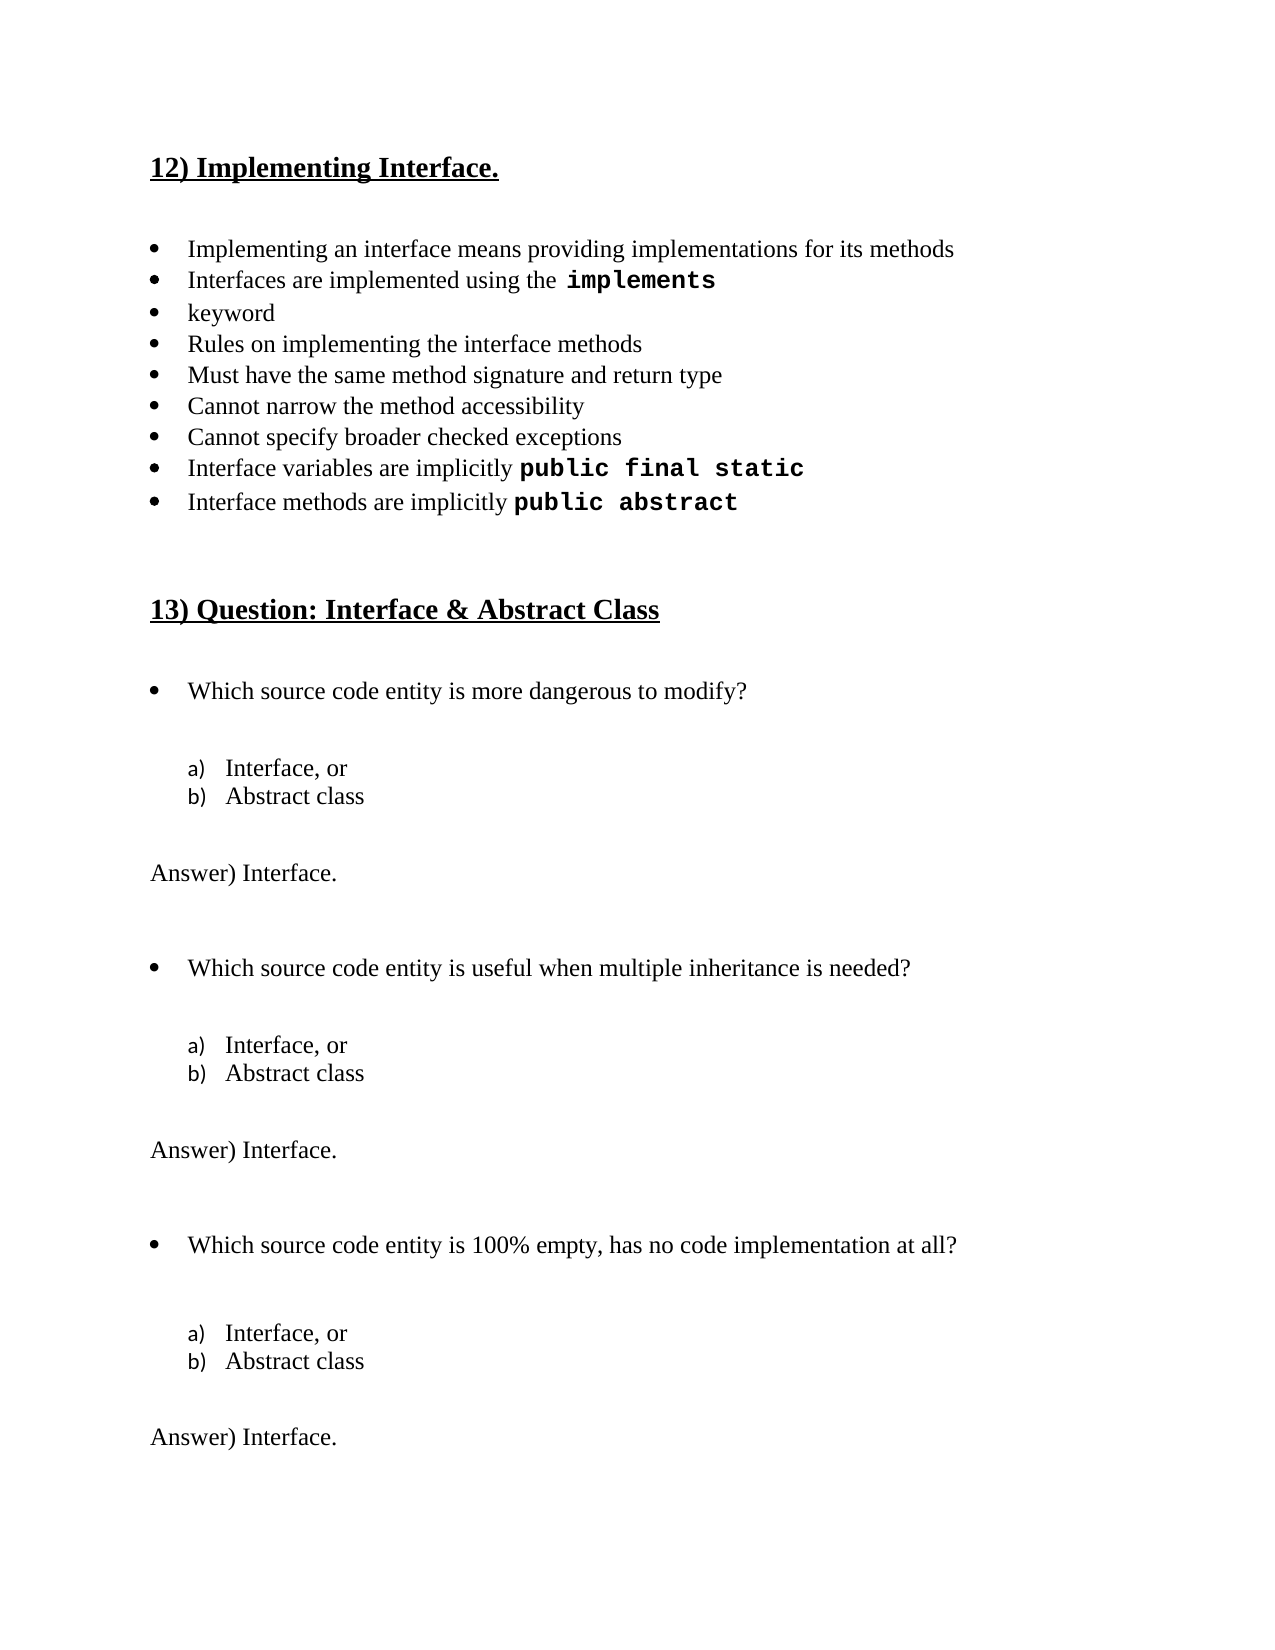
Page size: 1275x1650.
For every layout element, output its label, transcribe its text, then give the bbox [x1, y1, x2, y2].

list Must have the same method signature and return type [150, 360, 1125, 389]
list Abstract class [187, 1059, 1125, 1087]
list Abstract class [187, 782, 1125, 810]
list Interfaces are implemented using the implements [150, 265, 1125, 296]
subtitle Which source code entity is 100% empty, has no code implementation at all? [150, 1230, 1125, 1259]
list Abstract class [187, 1347, 1125, 1375]
list Interface, or [187, 755, 1125, 782]
list Implementing an interface means providing implementations for its methods [150, 234, 1125, 263]
list Interface variables are implicitly public final static [150, 453, 1125, 484]
list Rules on implementing the interface methods [150, 329, 1125, 358]
list Interface methods are implicitly public abstract [150, 487, 1125, 517]
text Answer) Interface. [150, 1422, 1125, 1451]
list Interface, or [187, 1320, 1125, 1347]
list keyword [150, 298, 1125, 327]
list Cannot specify broader checked exceptions [150, 422, 1125, 451]
subtitle Which source code entity is useful when multiple inheritance is needed? [150, 953, 1125, 982]
subtitle 13) Question: Interface & Abstract Class [150, 592, 1125, 626]
subtitle 12) Implementing Interface. [150, 150, 1125, 183]
list Cannot narrow the method accessibility [150, 391, 1125, 420]
text Answer) Interface. [150, 1135, 1125, 1163]
list Interface, or [187, 1032, 1125, 1059]
subtitle Which source code entity is more dangerous to modify? [150, 676, 1125, 705]
text Answer) Interface. [150, 858, 1125, 886]
